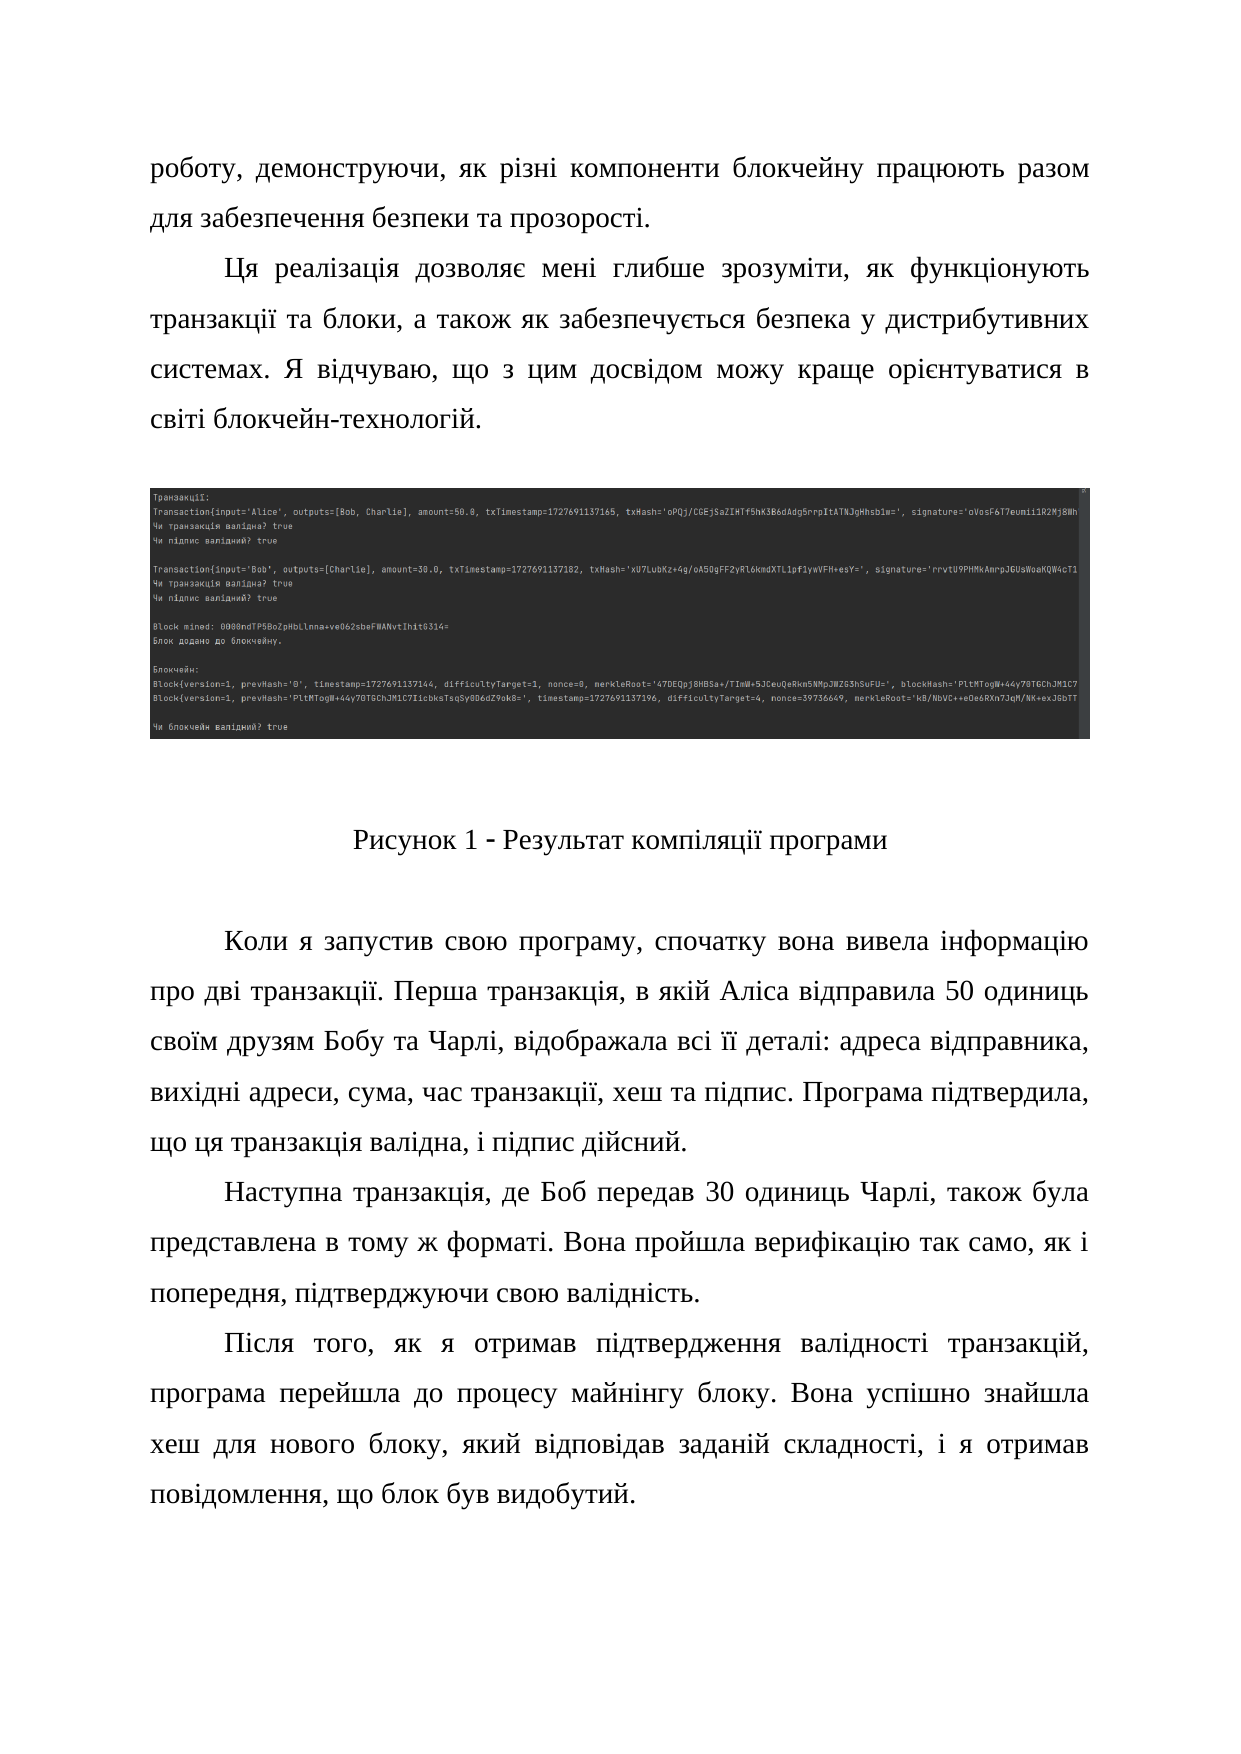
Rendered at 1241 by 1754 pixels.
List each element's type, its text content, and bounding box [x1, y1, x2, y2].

text Наступна транзакція, де Боб передав 30 одиниць Чарлі, також була представлена в тому ж форматі. Вона пройшла верифікацію так само, як і попередня, підтверджуючи свою валідність. [150, 1174, 1090, 1308]
text Коли я запустив свою програму, спочатку вона вивела інформацію про дві транзакції. Перша транзакція, в якій Аліса відправила 50 одиниць своїм друзям Бобу та Чарлі, відображала всі її деталі: адреса відправника, вихідні адреси, сума, час транзакції, хеш та підпис. Програма підтвердила, що ця транзакція валідна, і підпис дійсний. [150, 923, 1090, 1157]
picture [150, 488, 1090, 739]
text Рисунок 1 Результат компіляції програми [150, 822, 1090, 856]
text Ця реалізація дозволяє мені глибше зрозуміти, як функціонують транзакції та блоки, а також як забезпечується безпека у дистрибутивних системах. Я відчуваю, що з цим досвідом можу краще орієнтуватися в світі блокчейн-технологій. [150, 251, 1090, 435]
text Після того, як я отримав підтвердження валідності транзакцій, програма перейшла до процесу майнінгу блоку. Вона успішно знайшла хеш для нового блоку, який відповідав заданій складності, і я отримав повідомлення, що блок був видобутий. [150, 1325, 1090, 1510]
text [150, 150, 1090, 234]
